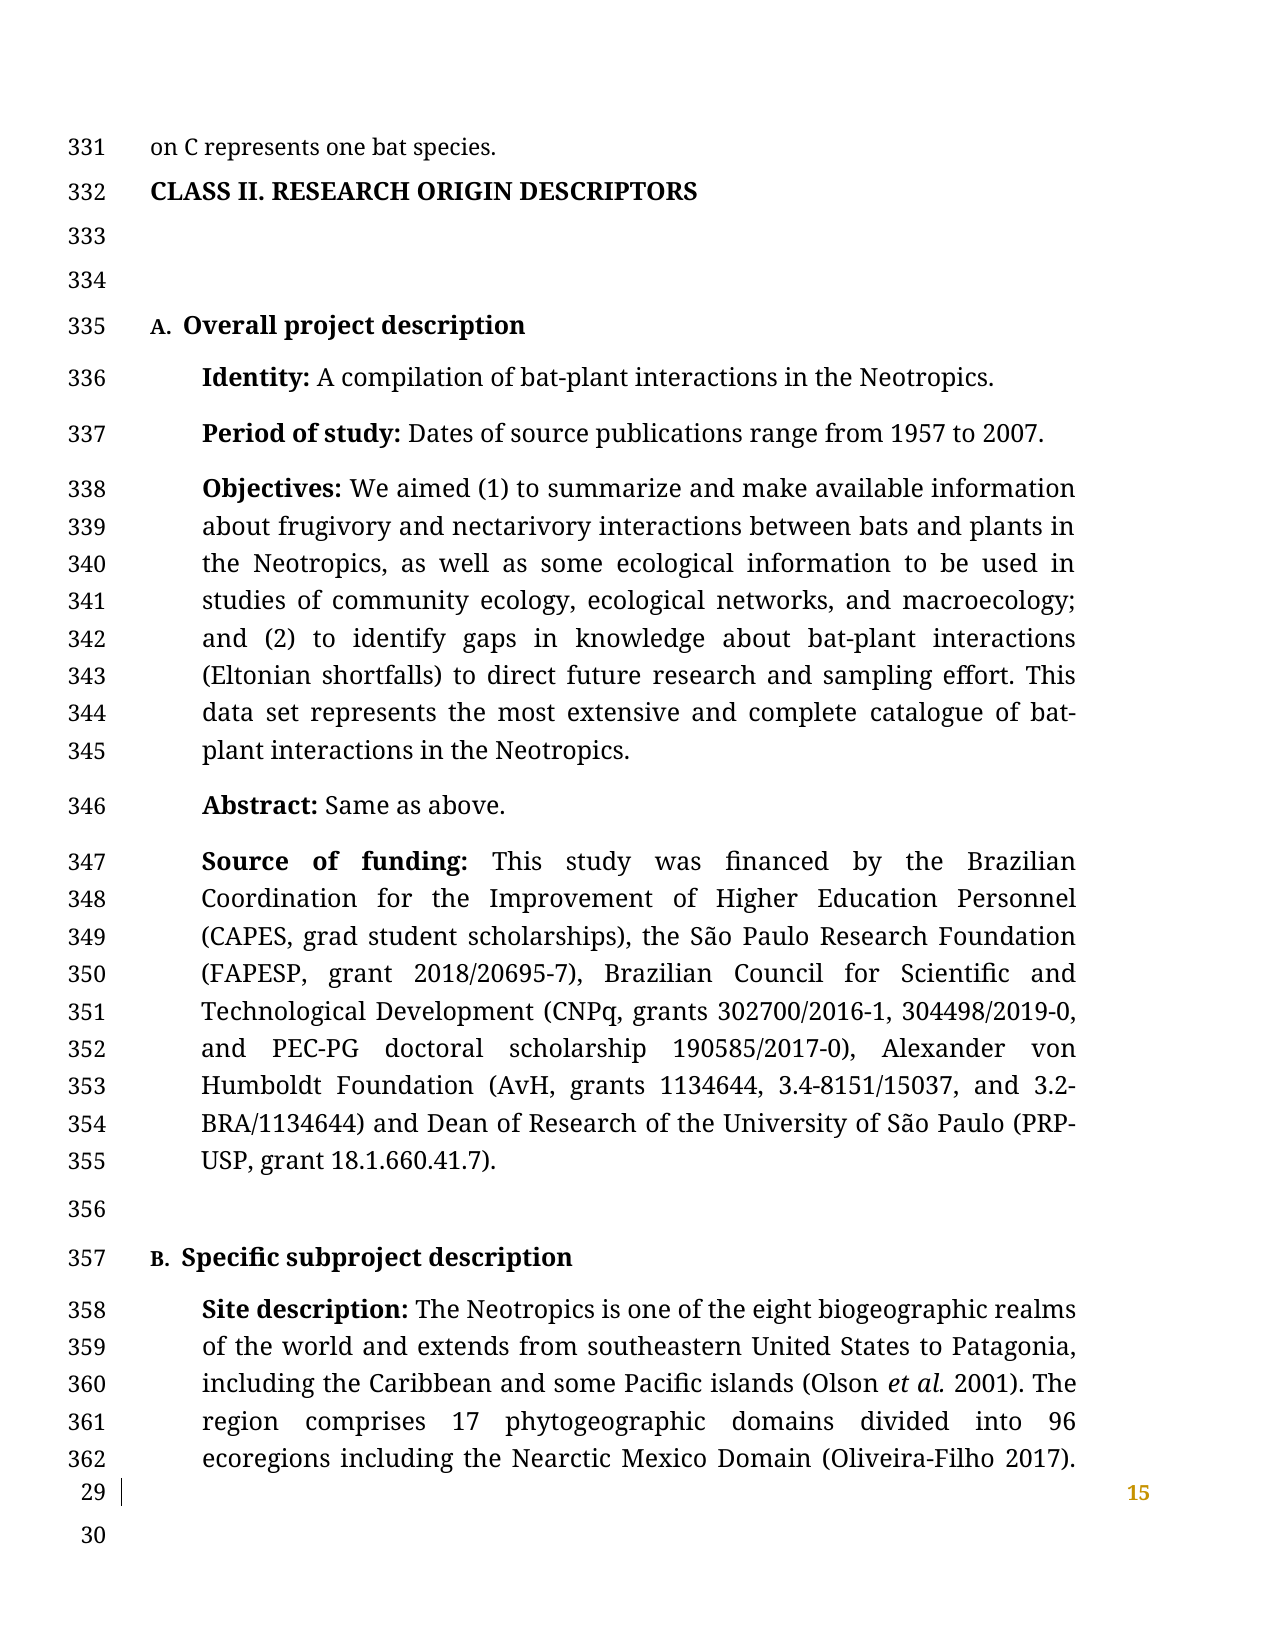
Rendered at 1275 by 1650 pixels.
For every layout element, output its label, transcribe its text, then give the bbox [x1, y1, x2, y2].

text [150, 133, 1125, 161]
subtitle CLASS II. RESEARCH ORIGIN DESCRIPTORS [150, 173, 1150, 207]
subtitle Specific subproject description [150, 1239, 1150, 1273]
text Abstract: Same as above. [202, 788, 1150, 822]
text Identity: A compilation of bat-plant interactions in the Neotropics. [202, 359, 1150, 394]
text Period of study: Dates of source publications range from 1957 to 2007. [202, 415, 1150, 449]
text Source of funding: This study was financed by the Brazilian Coordination for the Improvement of Higher Education Personnel (CAPES, grad student scholarships), the São Paulo Research Foundation (FAPESP, grant 2018/20695-7), Brazilian Council for Scientific and Technological Development (CNPq, grants 302700/2016-1, 304498/2019-0, and PEC-PG doctoral scholarship 190585/2017-0), Alexander von Humboldt Foundation (AvH, grants 1134644, 3.4-8151/15037, and 3.2-BRA/1134644) and Dean of Research of the University of São Paulo (PRP-USP, grant 18.1.660.41.7). [201, 843, 1077, 1177]
subtitle Overall project description [150, 307, 1150, 341]
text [202, 1291, 1077, 1475]
text Objectives: We aimed (1) to summarize and make available information about frugivory and nectarivory interactions between bats and plants in the Neotropics, as well as some ecological information to be used in studies of community ecology, ecological networks, and macroecology; and (2) to identify gaps in knowledge about bat-plant interactions (Eltonian shortfalls) to direct future research and sampling effort. This data set represents the most extensive and complete catalogue of bat-plant interactions in the Neotropics. [202, 471, 1076, 767]
